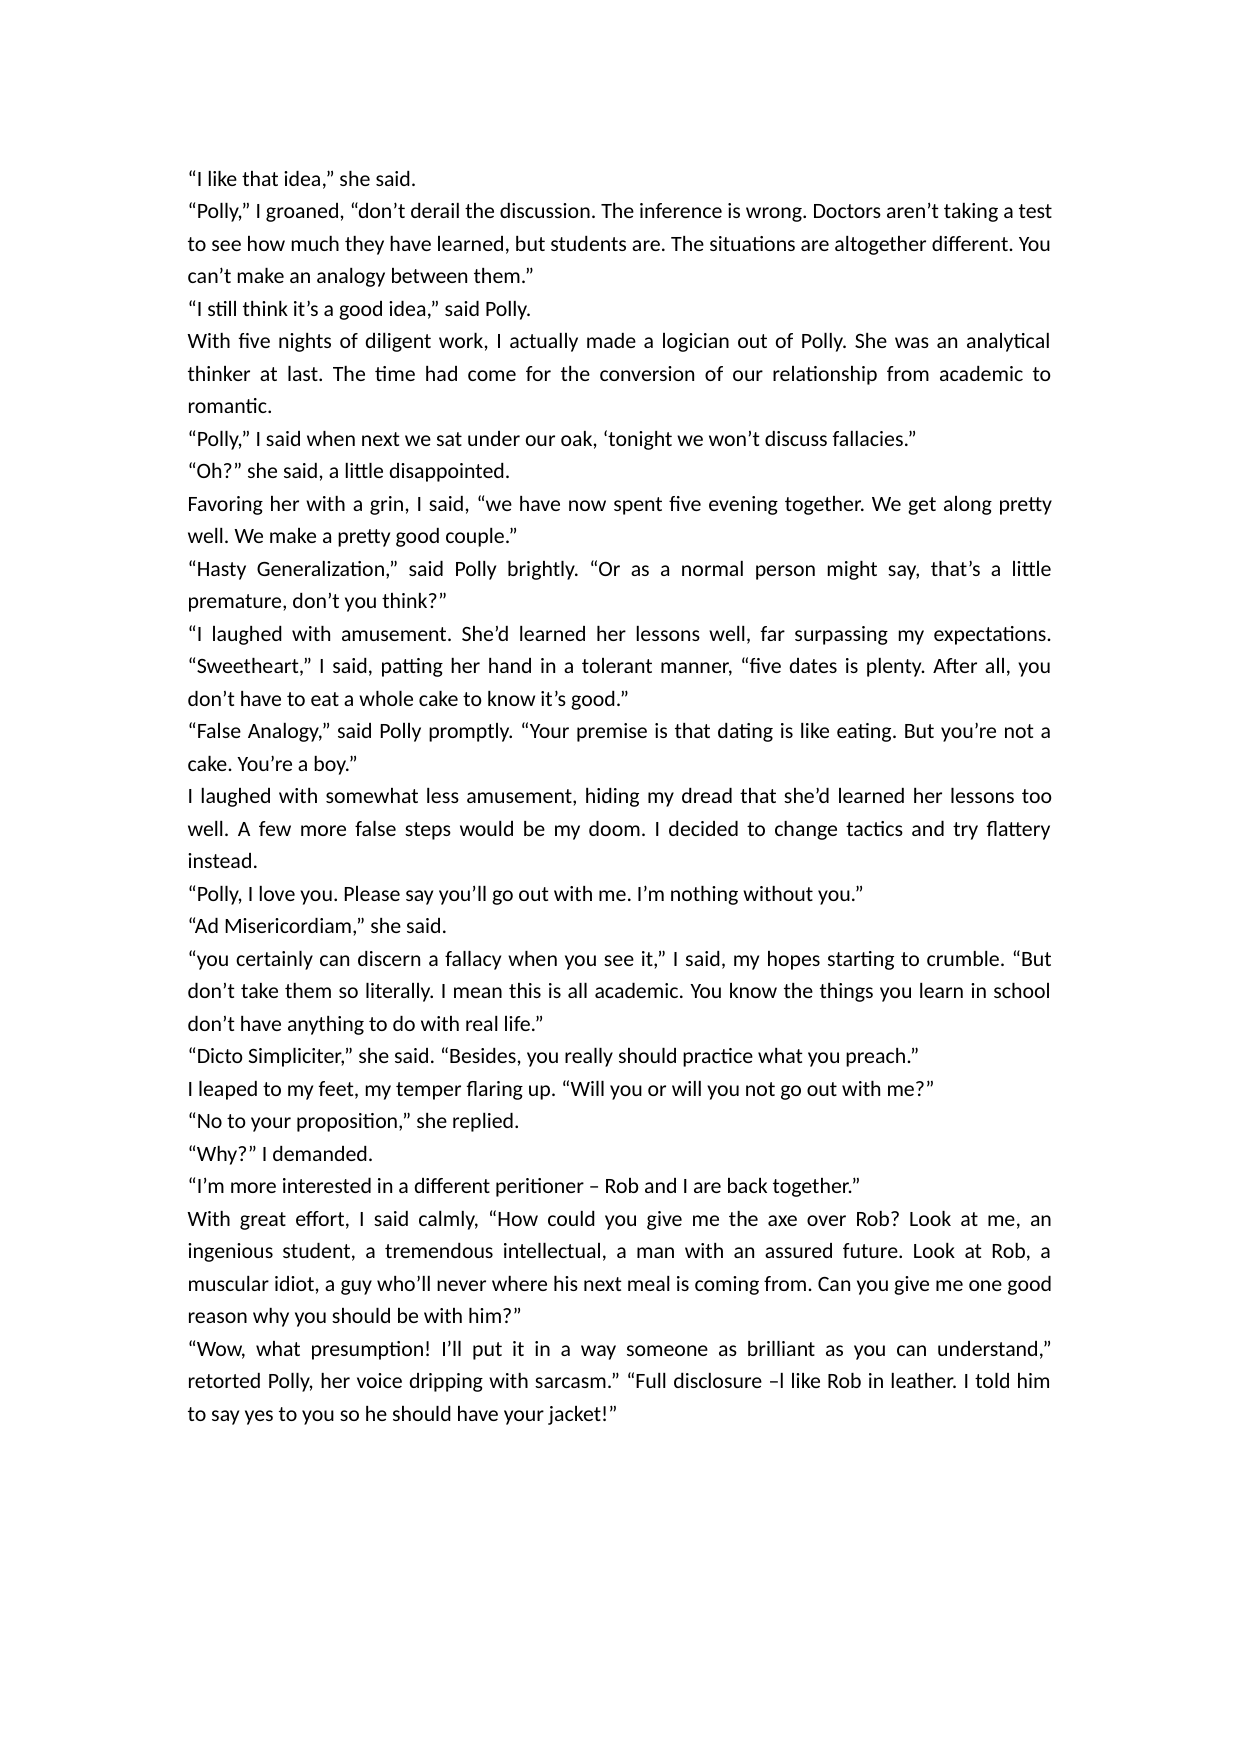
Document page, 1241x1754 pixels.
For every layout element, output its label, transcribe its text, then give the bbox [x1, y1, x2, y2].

text “Polly,” I groaned, “don’t derail the discussion. The inference is wrong. Doctors aren’t taking a test to see how much they have learned, but students are. The situations are altogether different. You can’t make an analogy between them.” [187, 194, 1053, 292]
text “I still think it’s a good idea,” said Polly. [187, 292, 1053, 324]
text With five nights of diligent work, I actually made a logician out of Polly. She was an analytical thinker at last. The time had come for the conversion of our relationship from academic to romantic. [187, 324, 1053, 422]
text “Oh?” she said, a little disappointed. [187, 454, 1053, 487]
text “Polly,” I said when next we sat under our oak, ‘tonight we won’t discuss fallacies.” [187, 422, 1053, 454]
text “Wow, what presumption! I’ll put it in a way someone as brilliant as you can understand,” retorted Polly, her voice dripping with sarcasm.” “Full disclosure –l like Rob in leather. I told him to say yes to you so he should have your jacket!” [187, 1332, 1053, 1429]
text I leaped to my feet, my temper flaring up. “Will you or will you not go out with me?” [187, 1072, 1053, 1104]
text “False Analogy,” said Polly promptly. “Your premise is that dating is like eating. But you’re not a cake. You’re a boy.” [187, 714, 1053, 779]
text “Dicto Simpliciter,” she said. “Besides, you really should practice what you preach.” [187, 1039, 1053, 1072]
text “Polly, I love you. Please say you’ll go out with me. I’m nothing without you.” [187, 877, 1053, 909]
text “you certainly can discern a fallacy when you see it,” I said, my hopes starting to crumble. “But don’t take them so literally. I mean this is all academic. You know the things you learn in school don’t have anything to do with real life.” [187, 942, 1053, 1039]
text Favoring her with a grin, I said, “we have now spent five evening together. We get along pretty well. We make a pretty good couple.” [187, 487, 1053, 552]
text I laughed with somewhat less amusement, hiding my dread that she’d learned her lessons too well. A few more false steps would be my doom. I decided to change tactics and try flattery instead. [187, 779, 1053, 877]
text “No to your proposition,” she replied. “Why?” I demanded. “I’m more interested in a different peritioner – Rob and I are back together.” [187, 1104, 1053, 1202]
text “I laughed with amusement. She’d learned her lessons well, far surpassing my expectations. “Sweetheart,” I said, patting her hand in a tolerant manner, “five dates is plenty. After all, you don’t have to eat a whole cake to know it’s good.” [187, 617, 1053, 714]
text “Ad Misericordiam,” she said. [187, 909, 1053, 942]
text With great effort, I said calmly, “How could you give me the axe over Rob? Look at me, an ingenious student, a tremendous intellectual, a man with an assured future. Look at Rob, a muscular idiot, a guy who’ll never where his next meal is coming from. Can you give me one good reason why you should be with him?” [187, 1202, 1053, 1332]
text “I like that idea,” she said. [187, 162, 1053, 194]
text “Hasty Generalization,” said Polly brightly. “Or as a normal person might say, that’s a little premature, don’t you think?” [187, 552, 1053, 617]
